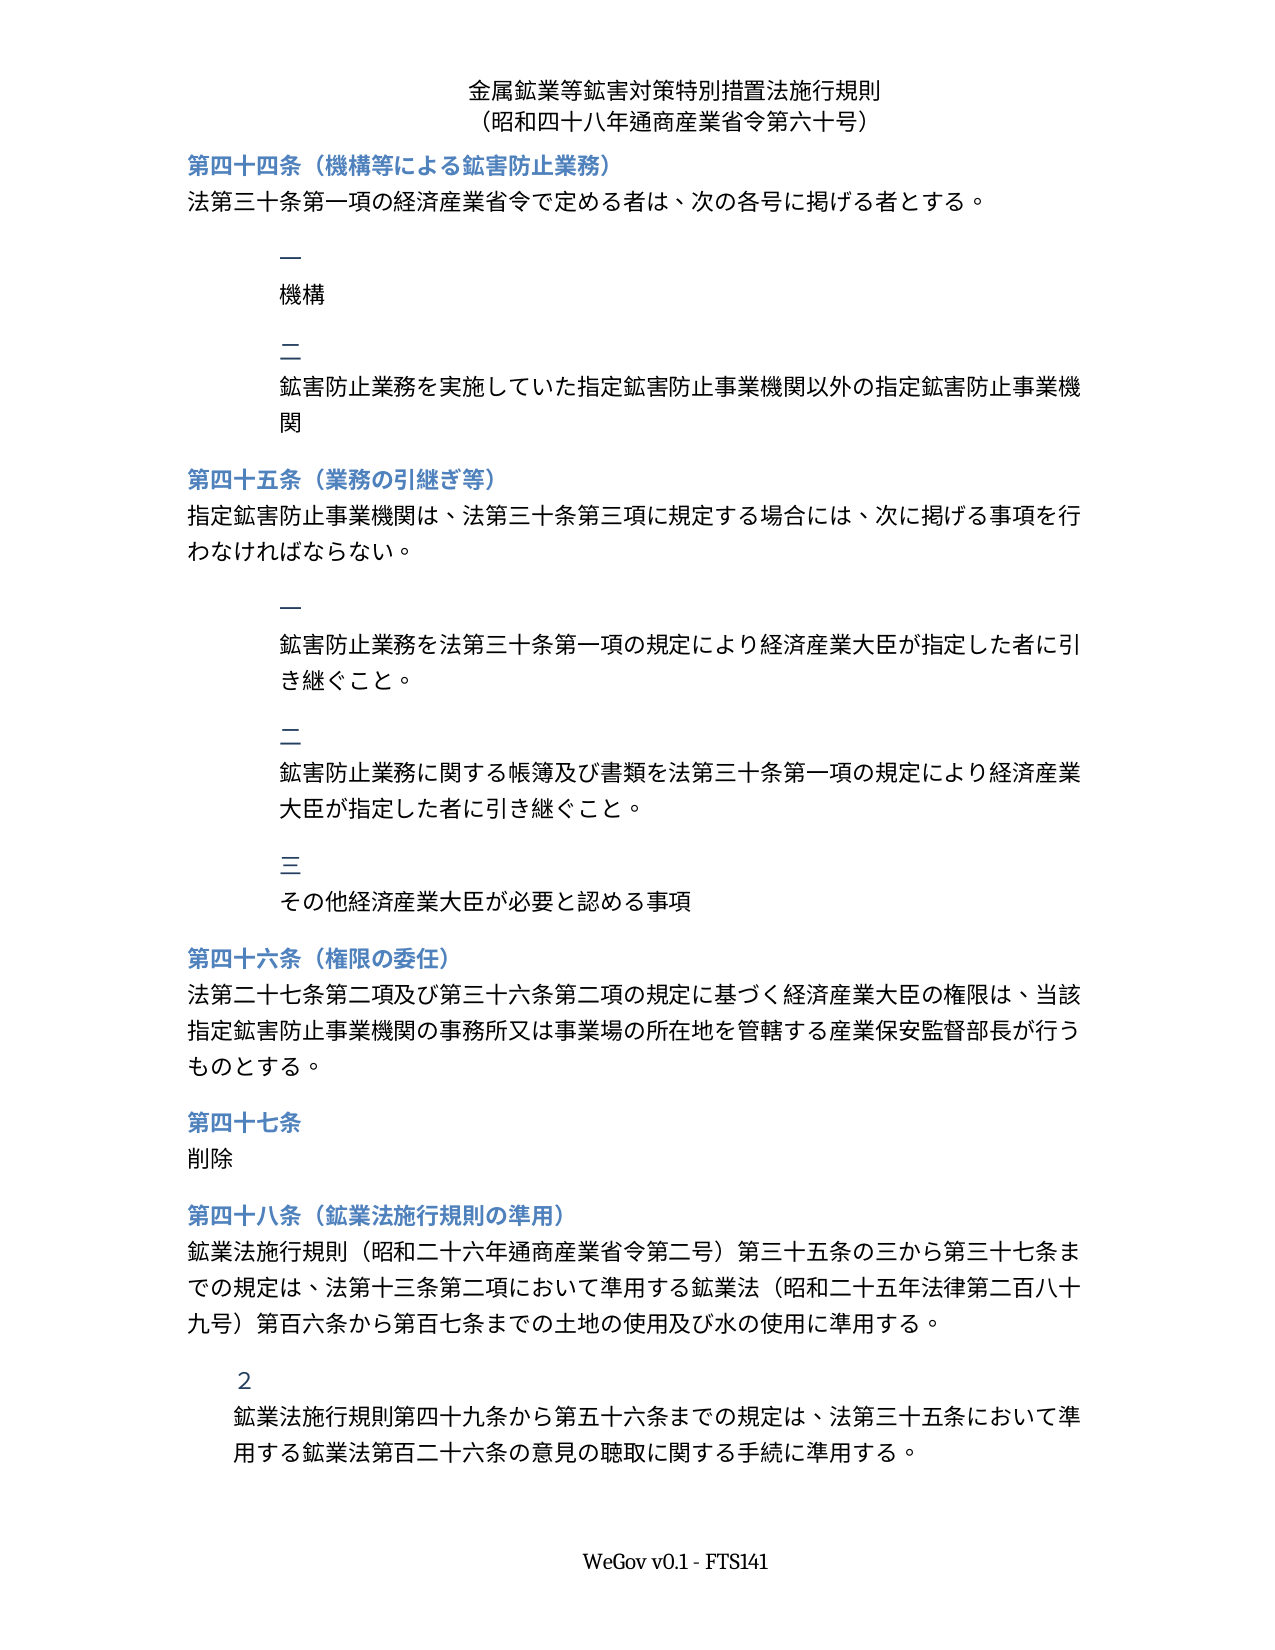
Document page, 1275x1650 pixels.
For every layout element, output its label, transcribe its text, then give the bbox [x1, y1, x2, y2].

subtitle 一 [279, 593, 1087, 624]
text 鉱害防止業務を法第三十条第一項の規定により経済産業大臣が指定した者に引き継ぐこと。 [279, 629, 1087, 696]
text 指定鉱害防止事業機関は、法第三十条第三項に規定する場合には、次に掲げる事項を行わなければならない。 [187, 500, 1087, 567]
text 鉱害防止業務を実施していた指定鉱害防止事業機関以外の指定鉱害防止事業機関 [279, 371, 1087, 438]
subtitle 三 [279, 850, 1087, 881]
subtitle 第四十六条（権限の委任） [187, 943, 1087, 974]
text 法第二十七条第二項及び第三十六条第二項の規定に基づく経済産業大臣の権限は、当該指定鉱害防止事業機関の事務所又は事業場の所在地を管轄する産業保安監督部長が行うものとする。 [187, 979, 1087, 1082]
text 機構 [279, 279, 1087, 310]
text 法第三十条第一項の経済産業省令で定める者は、次の各号に掲げる者とする。 [187, 186, 1087, 217]
text 削除 [187, 1143, 1087, 1174]
subtitle 二 [279, 335, 1087, 367]
subtitle ２ [233, 1364, 1087, 1396]
text 鉱業法施行規則（昭和二十六年通商産業省令第二号）第三十五条の三から第三十七条までの規定は、法第十三条第二項において準用する鉱業法（昭和二十五年法律第二百八十九号）第百六条から第百七条までの土地の使用及び水の使用に準用する。 [187, 1236, 1087, 1339]
subtitle 第四十四条（機構等による鉱害防止業務） [187, 150, 1087, 181]
text 鉱害防止業務に関する帳簿及び書類を法第三十条第一項の規定により経済産業大臣が指定した者に引き継ぐこと。 [279, 757, 1087, 824]
subtitle 一 [279, 243, 1087, 274]
subtitle 第四十七条 [187, 1107, 1087, 1138]
subtitle 第四十五条（業務の引継ぎ等） [187, 464, 1087, 495]
subtitle 第四十八条（鉱業法施行規則の準用） [187, 1200, 1087, 1231]
text その他経済産業大臣が必要と認める事項 [279, 886, 1087, 917]
text 鉱業法施行規則第四十九条から第五十六条までの規定は、法第三十五条において準用する鉱業法第百二十六条の意見の聴取に関する手続に準用する。 [233, 1401, 1087, 1468]
subtitle 二 [279, 721, 1087, 753]
